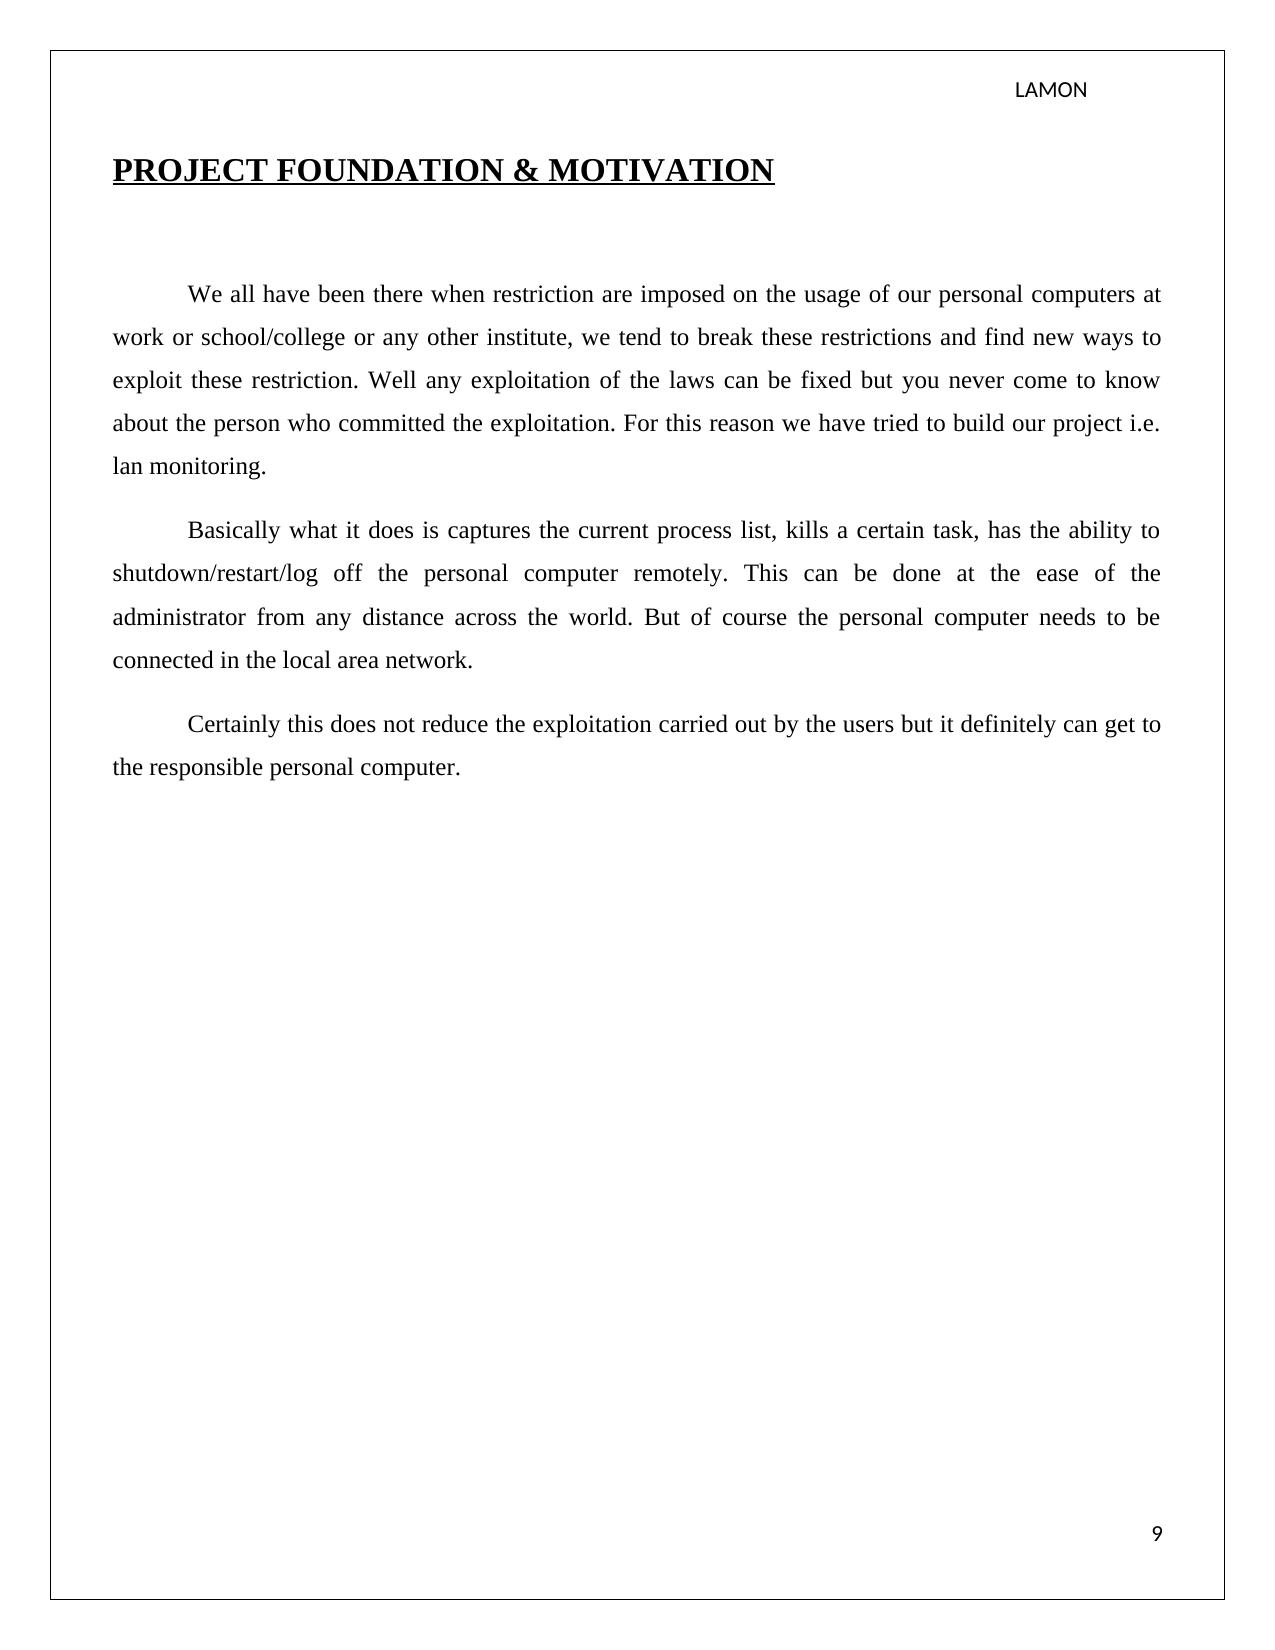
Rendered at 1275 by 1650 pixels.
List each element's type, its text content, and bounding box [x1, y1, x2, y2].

text Basically what it does is captures the current process list, kills a certain task, has the ability to shutdown/restart/log off the personal computer remotely. This can be done at the ease of the administrator from any distance across the world. But of course the personal computer needs to be connected in the local area network. [112, 515, 1162, 673]
text PROJECT FOUNDATION & MOTIVATION [112, 150, 1162, 188]
text Certainly this does not reduce the exploitation carried out by the users but it definitely can get to the responsible personal computer. [112, 709, 1162, 781]
text We all have been there when restriction are imposed on the usage of our personal computers at work or school/college or any other institute, we tend to break these restrictions and find new ways to exploit these restriction. Well any exploitation of the laws can be fixed but you never come to know about the person who committed the exploitation. For this reason we have tried to build our project i.e. lan monitoring. [112, 279, 1162, 480]
